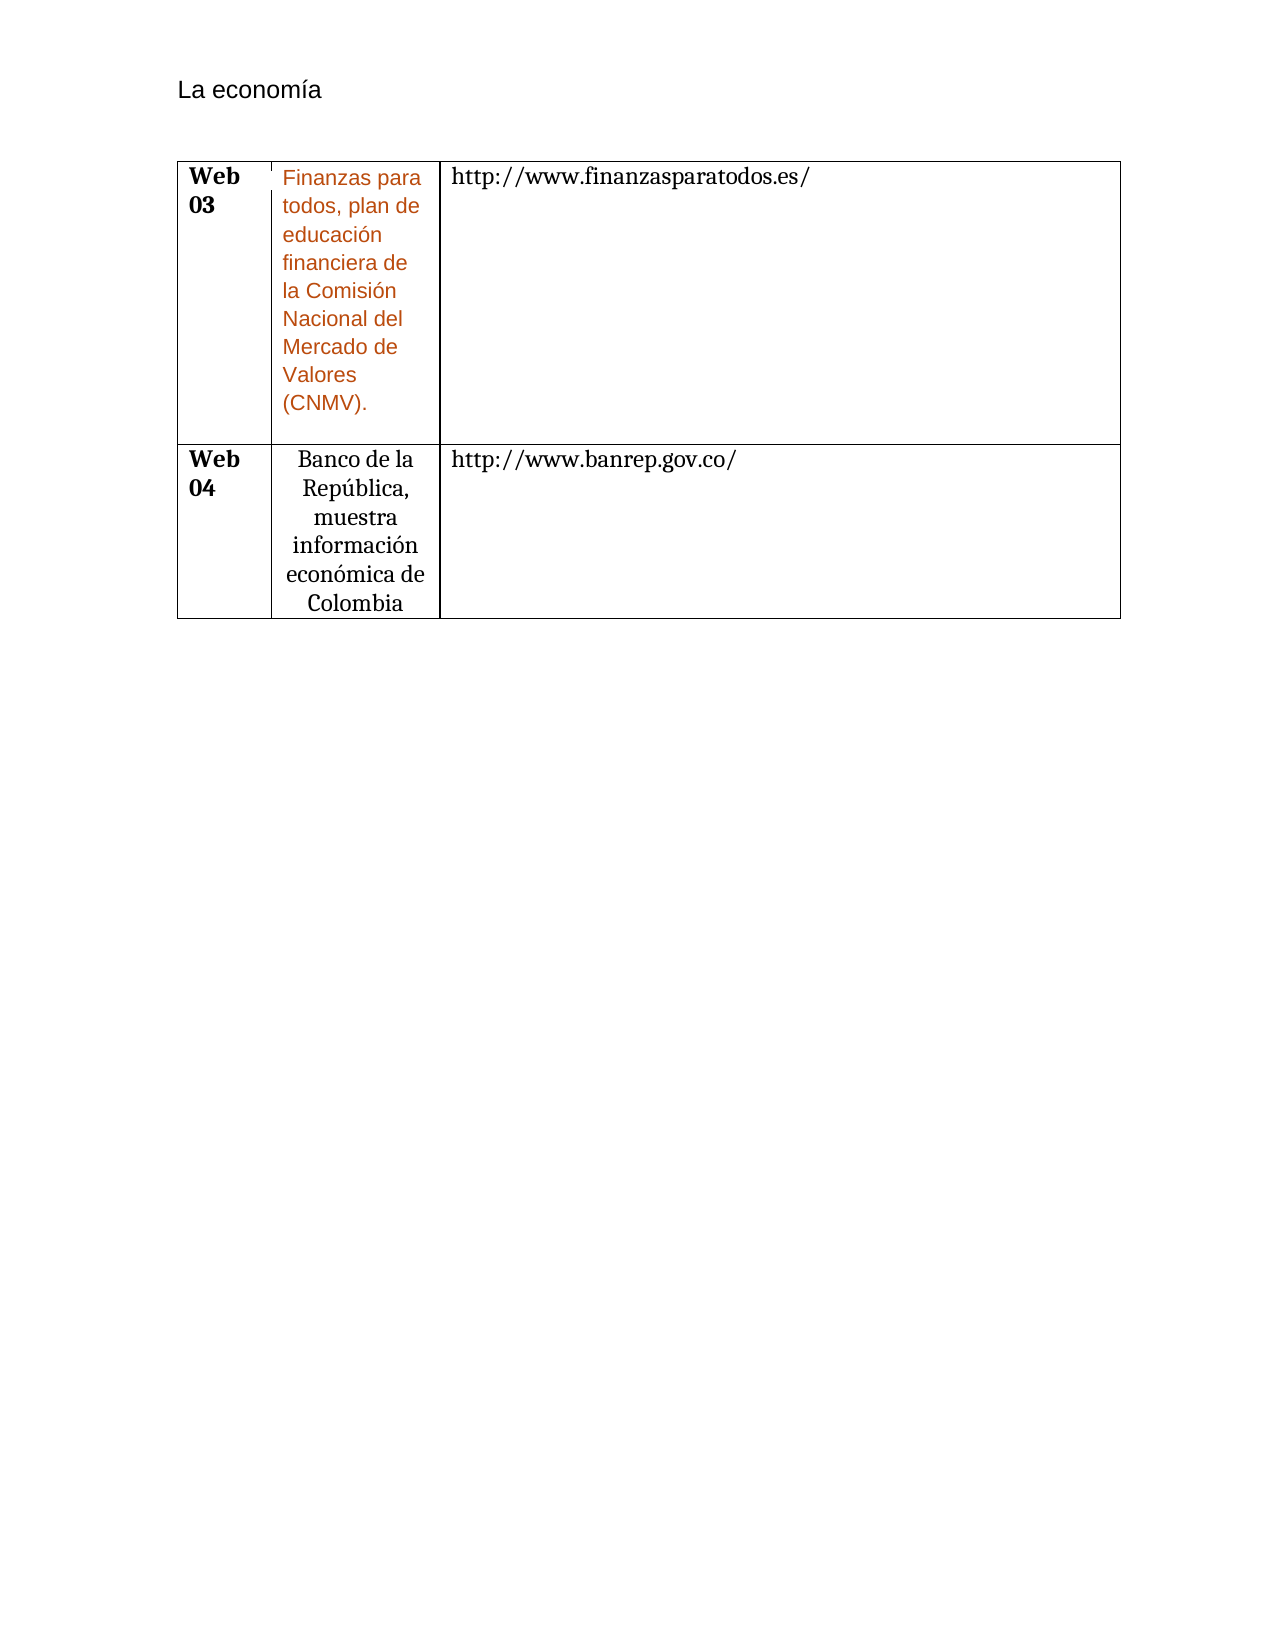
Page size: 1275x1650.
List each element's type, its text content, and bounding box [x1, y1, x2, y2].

table_cell http://www.banrep.gov.co/ [441, 445, 1120, 618]
table_cell Banco de la República, muestra información económica de Colombia [398, 445, 439, 618]
table_cell Banco de la República, muestra información económica de Colombia [272, 445, 313, 618]
table_cell http://www.finanzasparatodos.es/ [441, 162, 1120, 444]
table_cell Web 04 [178, 445, 271, 618]
table_cell Web 03 [178, 162, 271, 444]
table_cell Finanzas para todos, plan de educación financiera de la Comisión Nacional del Mercado de Valores (CNMV). [272, 162, 439, 444]
